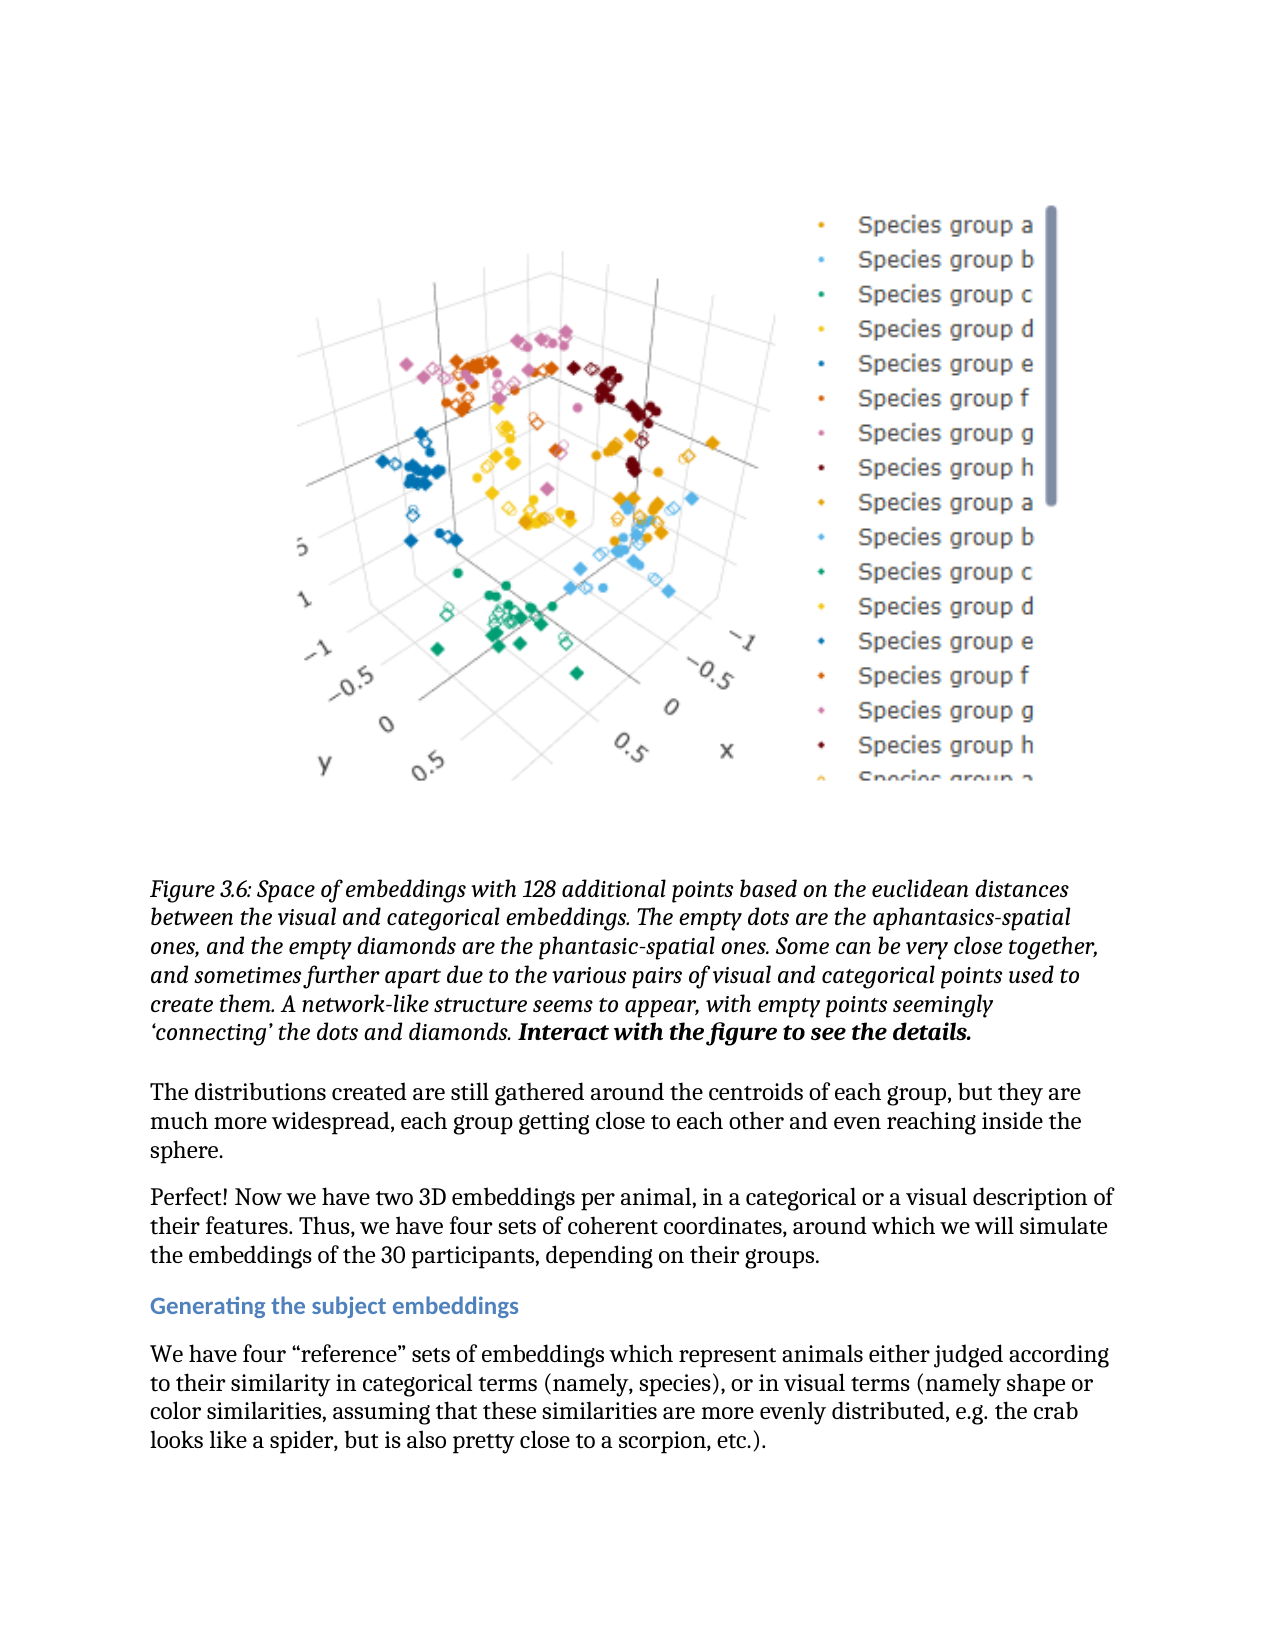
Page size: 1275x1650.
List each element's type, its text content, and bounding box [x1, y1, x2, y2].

text Perfect! Now we have two 3D embeddings per animal, in a categorical or a visual description of their features. Thus, we have four sets of coherent coordinates, around which we will simulate the embeddings of the 30 participants, depending on their groups. [150, 1183, 1125, 1269]
subtitle Generating the subject embeddings [150, 1290, 1125, 1321]
text We have four “reference” sets of embeddings which represent animals either judged according to their similarity in categorical terms (namely, species), or in visual terms (namely shape or color similarities, assuming that these similarities are more evenly distributed, e.g. the crab looks like a spider, but is also pretty close to a scorpion, etc.). [150, 1340, 1125, 1455]
text The distributions created are still gathered around the centroids of each group, but they are much more widespread, each group getting close to each other and even reaching inside the sphere. [150, 1078, 1125, 1164]
table_header Figure 3.6: Space of embeddings with 128 additional points based on the euclidean distances between the visual and categorical embeddings. The empty dots are the aphantasics-spatial ones, and the empty diamonds are the phantasic-spatial ones. Some can be very close together, and sometimes further apart due to the various pairs of visual and categorical points used to create them. A network-like structure seems to appear, with empty points seemingly ‘connecting’ the dots and diamonds. Interact with the figure to see the details. [139, 150, 1114, 1059]
picture [188, 153, 1064, 854]
